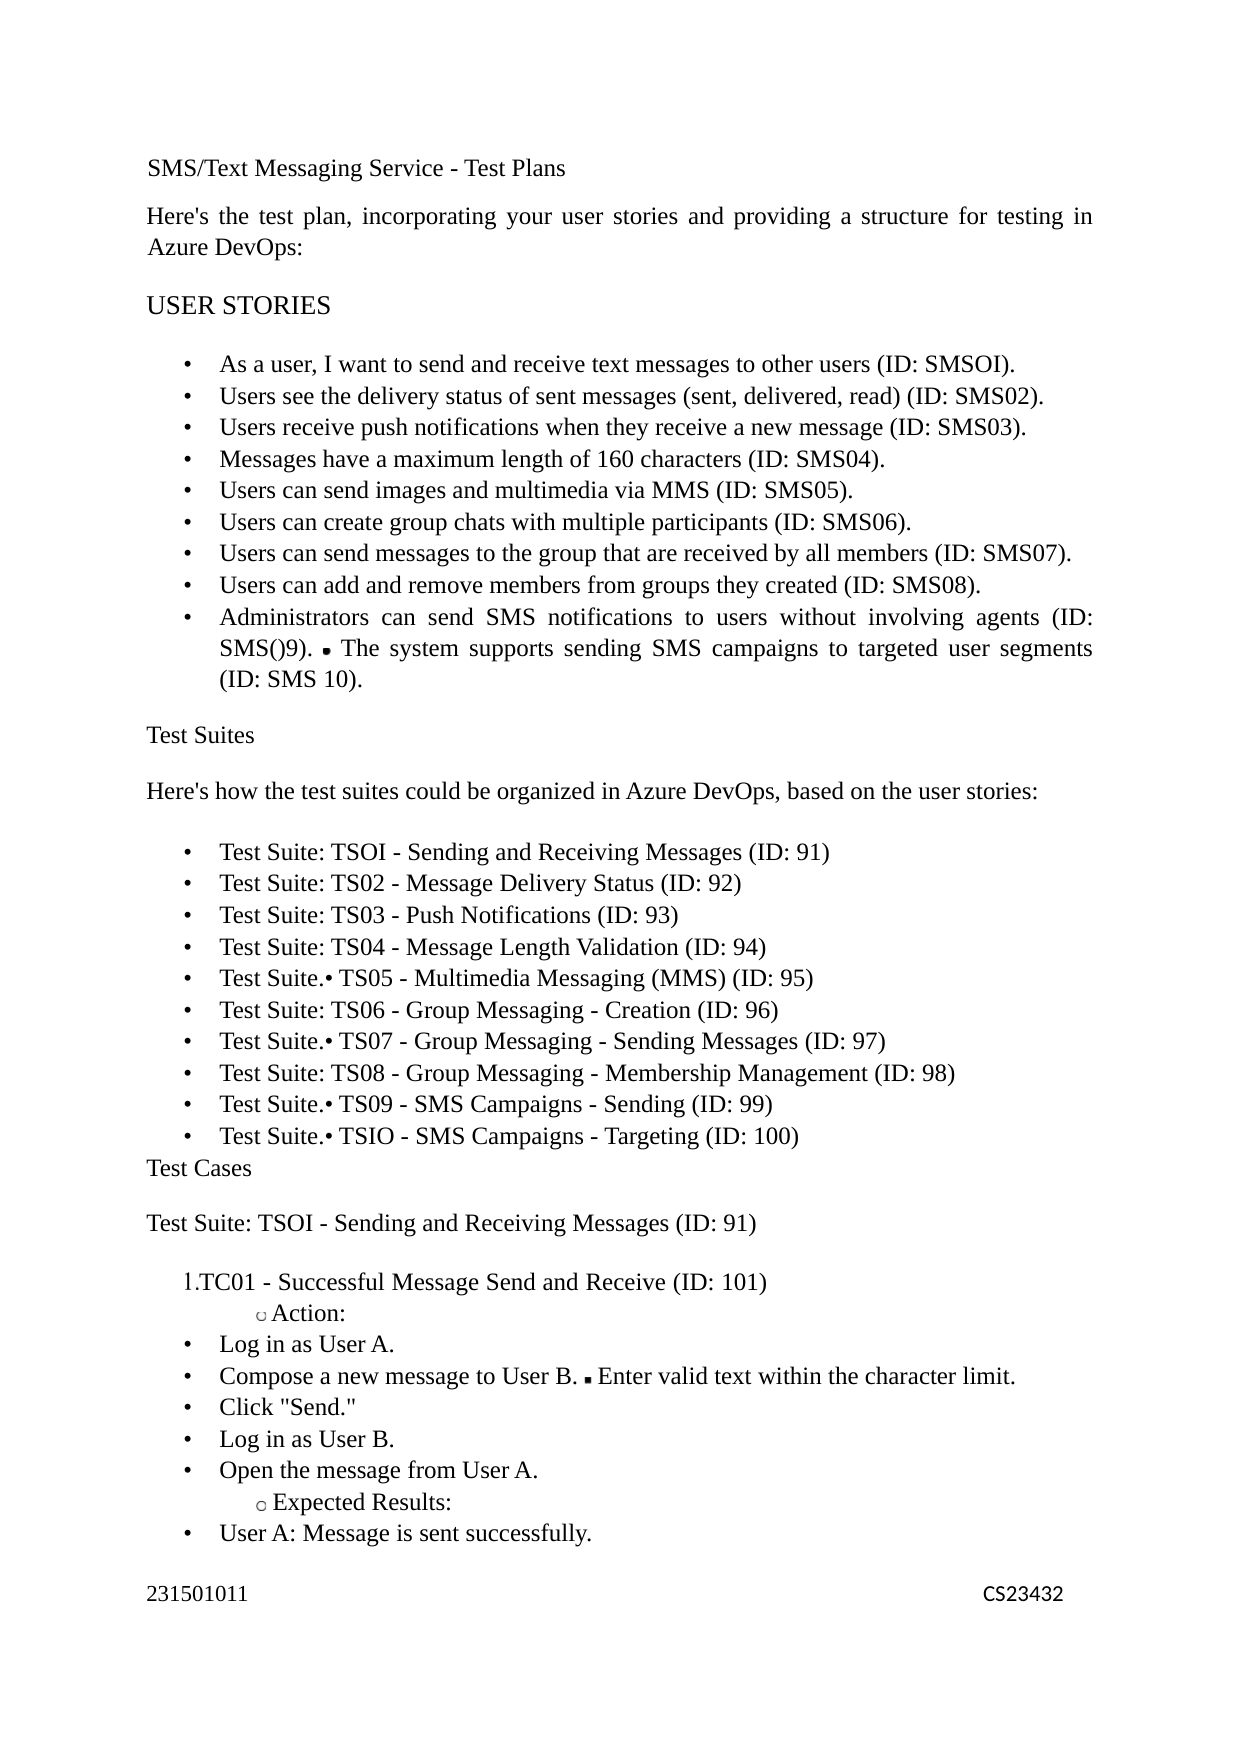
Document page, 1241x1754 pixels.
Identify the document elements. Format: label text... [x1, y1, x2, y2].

text Test Suites [146, 721, 1094, 749]
text Expected Results: [256, 1487, 1094, 1516]
subtitle USER STORIES [146, 289, 1094, 320]
list Open the message from User A. [183, 1455, 1094, 1484]
list Test Suite: TSOI - Sending and Receiving Messages (ID: 91) [183, 837, 1094, 866]
list Users receive push notifications when they receive a new message (ID: SMS03). [183, 412, 1094, 441]
text Here's how the test suites could be organized in Azure DevOps, based on the user stories: [146, 776, 1094, 805]
list Administrators can send SMS notifications to users without involving agents (ID: SMS()9). The system supports sending SMS campaigns to targeted user segments (ID: SMS 10). [183, 602, 1094, 692]
text Test Suite: TSOI - Sending and Receiving Messages (ID: 91) [146, 1208, 1094, 1237]
list Test Suite: TS06 - Group Messaging - Creation (ID: 96) [183, 995, 1094, 1023]
picture [584, 1377, 592, 1384]
list Test Suite.• TSIO - SMS Campaigns - Targeting (ID: 100) [183, 1121, 1094, 1150]
list Users can send images and multimedia via MMS (ID: SMS05). [183, 475, 1094, 504]
list As a user, I want to send and receive text messages to other users (ID: SMSOI). [183, 349, 1094, 378]
list Users can add and remove members from groups they created (ID: SMS08). [183, 570, 1094, 599]
text SMS/Text Messaging Service - Test Plans [147, 153, 1094, 182]
text Here's the test plan, incorporating your user stories and providing a structure for testing in Azure DevOps: [146, 201, 1094, 261]
picture [256, 1312, 267, 1321]
picture [256, 1501, 267, 1511]
picture [185, 1272, 199, 1290]
list Test Suite: TS08 - Group Messaging - Membership Management (ID: 98) [183, 1058, 1094, 1087]
list Users can create group chats with multiple participants (ID: SMS06). [183, 507, 1094, 536]
text Test Cases [146, 1153, 1094, 1181]
list Test Suite.• TS09 - SMS Campaigns - Sending (ID: 99) [183, 1089, 1094, 1118]
list Test Suite: TS03 - Push Notifications (ID: 93) [183, 900, 1094, 929]
list Test Suite.• TS07 - Group Messaging - Sending Messages (ID: 97) [183, 1026, 1094, 1055]
list Users can send messages to the group that are received by all members (ID: SMS07). [183, 538, 1094, 567]
list Test Suite.• TS05 - Multimedia Messaging (MMS) (ID: 95) [183, 963, 1094, 992]
picture [322, 648, 331, 656]
list Compose a new message to User B. Enter valid text within the character limit. [183, 1361, 1094, 1389]
list Messages have a maximum length of 160 characters (ID: SMS04). [183, 444, 1094, 473]
list Log in as User B. [183, 1424, 1094, 1453]
list Test Suite: TS04 - Message Length Validation (ID: 94) [183, 932, 1094, 960]
list Test Suite: TS02 - Message Delivery Status (ID: 92) [183, 868, 1094, 897]
list Log in as User A. [183, 1329, 1094, 1358]
text TC01 - Successful Message Send and Receive (ID: 101) Action: [185, 1267, 768, 1326]
list User A: Message is sent successfully. [183, 1518, 1094, 1547]
list Users see the delivery status of sent messages (sent, delivered, read) (ID: SMS02). [183, 381, 1094, 409]
list Click "Send." [183, 1392, 1094, 1421]
